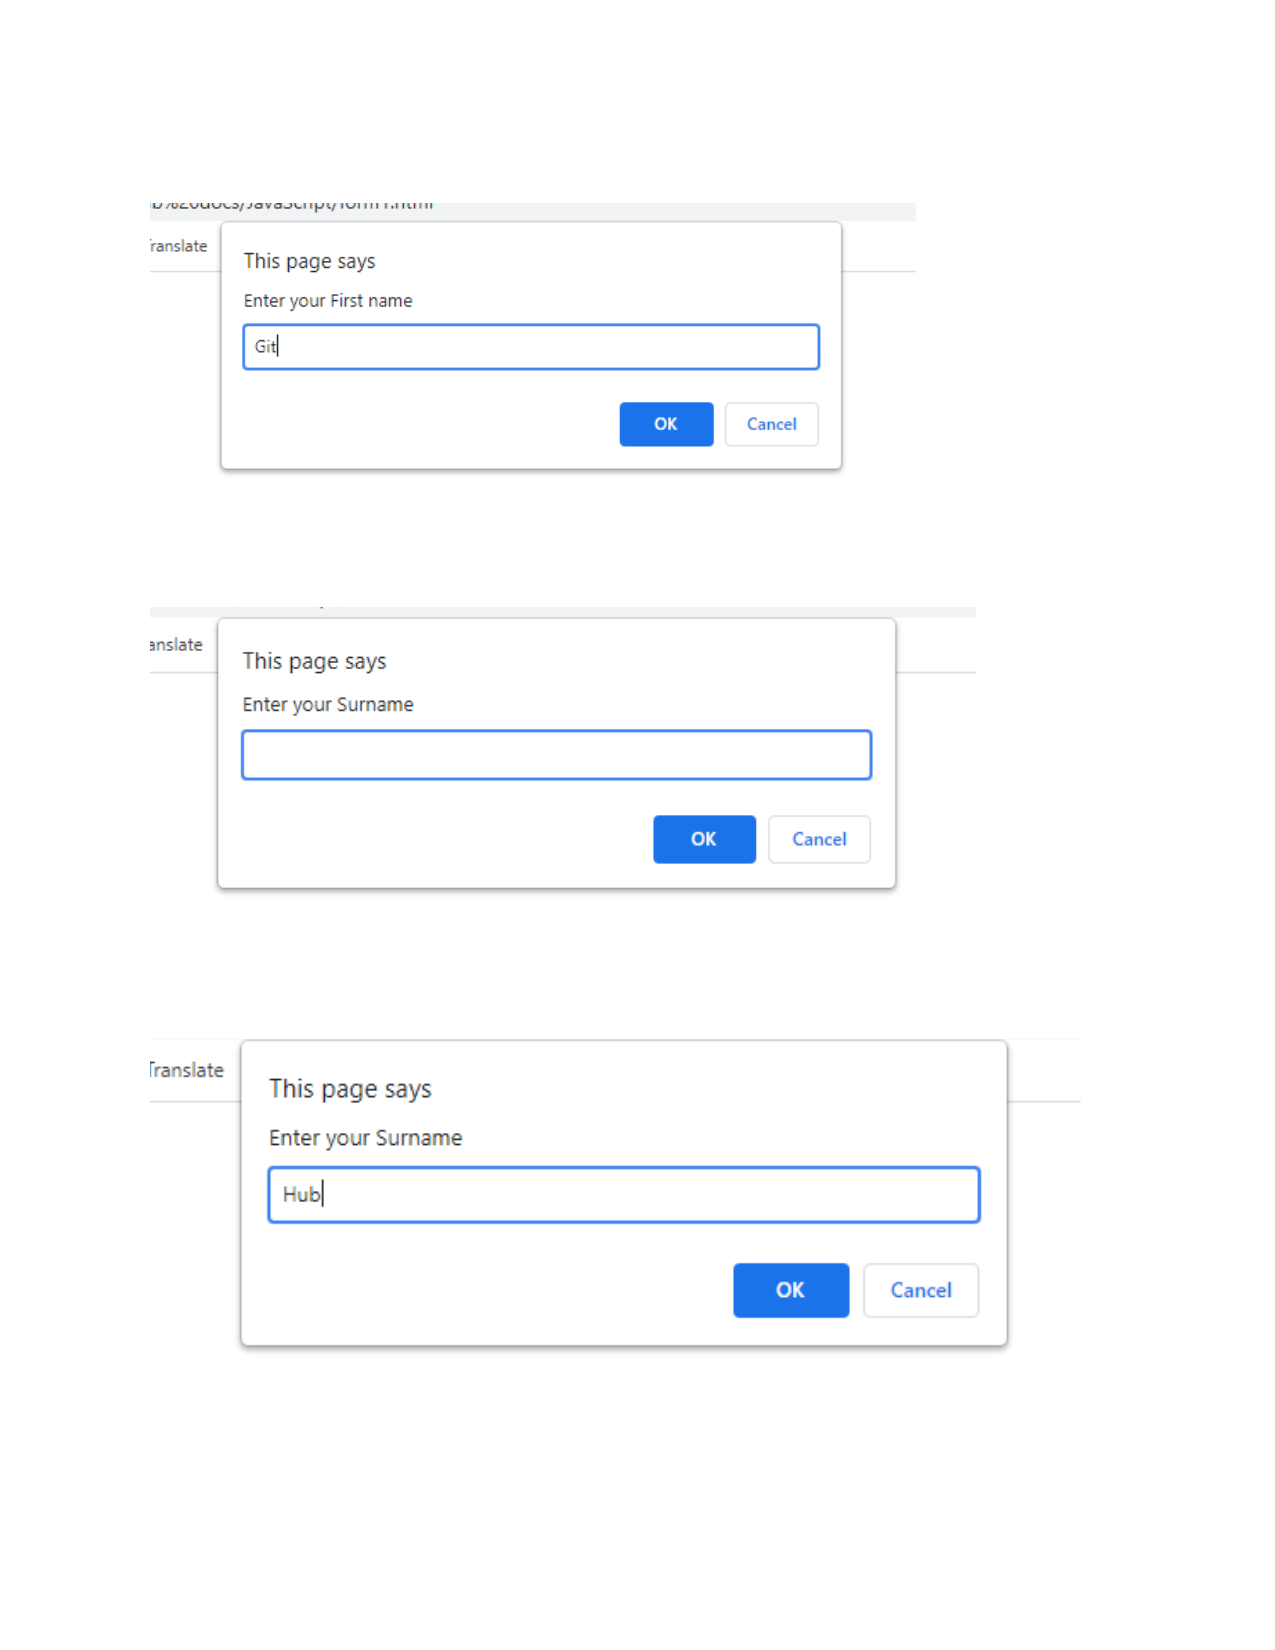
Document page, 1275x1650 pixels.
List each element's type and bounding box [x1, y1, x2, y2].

picture [150, 1039, 1081, 1421]
picture [150, 607, 977, 962]
picture [150, 203, 916, 530]
